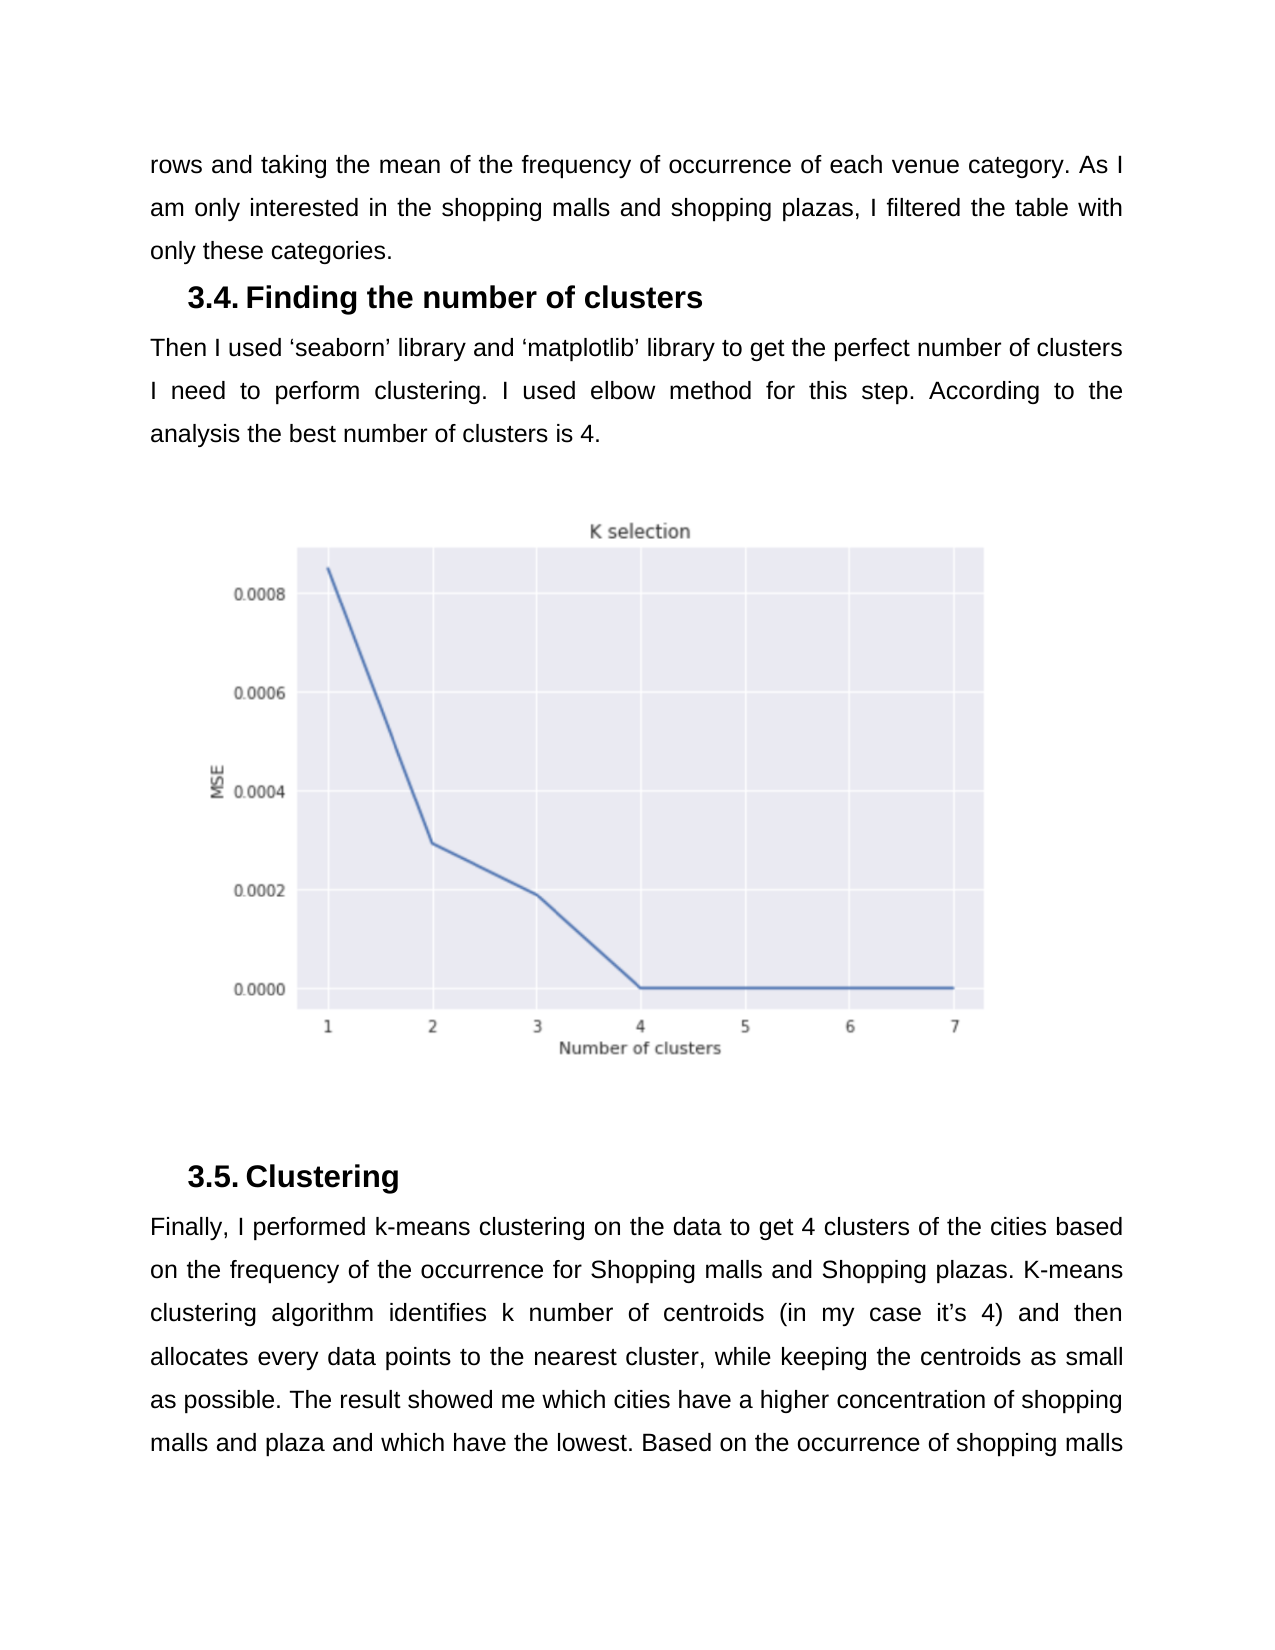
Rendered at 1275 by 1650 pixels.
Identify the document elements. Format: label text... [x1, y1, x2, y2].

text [150, 1212, 1125, 1457]
list Clustering [187, 1158, 1125, 1194]
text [150, 150, 1125, 265]
list Finding the number of clusters [187, 279, 1125, 315]
text Then I used ‘seaborn’ library and ‘matplotlib’ library to get the perfect number of clusters I need to perform clustering. I used elbow method for this step. According to the analysis the best number of clusters is 4. [150, 333, 1125, 448]
picture [150, 505, 1125, 1093]
